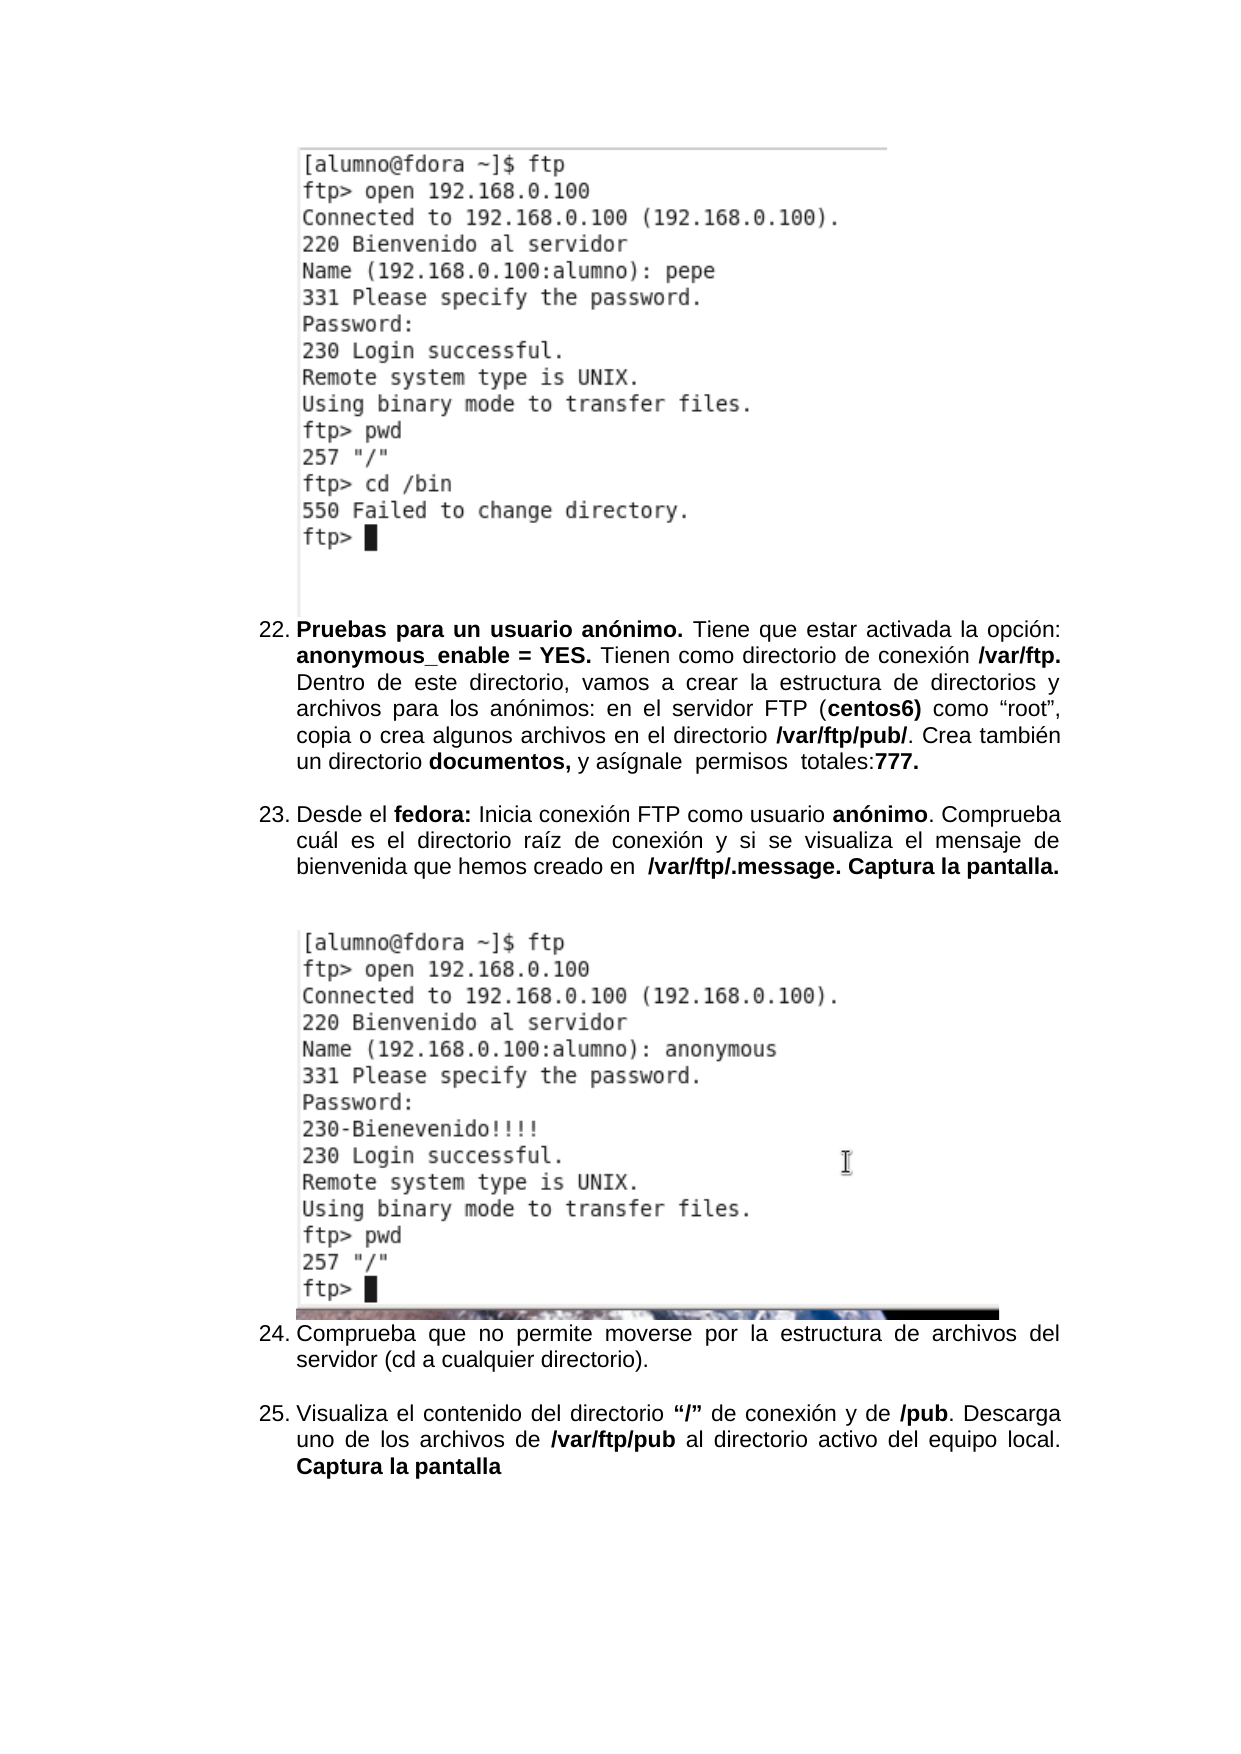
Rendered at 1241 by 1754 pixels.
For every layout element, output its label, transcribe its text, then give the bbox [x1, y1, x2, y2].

list Desde el fedora: Inicia conexión FTP como usuario anónimo. Comprueba cuál es el directorio raíz de conexión y si se visualiza el mensaje de bienvenida que hemos creado en /var/ftp/.message. Captura la pantalla. [259, 801, 1061, 880]
list Comprueba que no permite moverse por la estructura de archivos del servidor (cd a cualquier directorio). [259, 1319, 1061, 1372]
list Visualiza el contenido del directorio “/” de conexión y de /pub. Descarga uno de los archivos de /var/ftp/pub al directorio activo del equipo local. Captura la pantalla [259, 1400, 1061, 1479]
list Pruebas para un usuario anónimo. Tiene que estar activada la opción: anonymous_enable = YES. Tienen como directorio de conexión /var/ftp. Dentro de este directorio, vamos a crear la estructura de directorios y archivos para los anónimos: en el servidor FTP (centos6) como “root”, copia o crea algunos archivos en el directorio /var/ftp/pub/. Crea también un directorio documentos, y asígnale permisos totales:777. [259, 616, 1061, 774]
picture [296, 147, 888, 617]
picture [296, 930, 1000, 1320]
